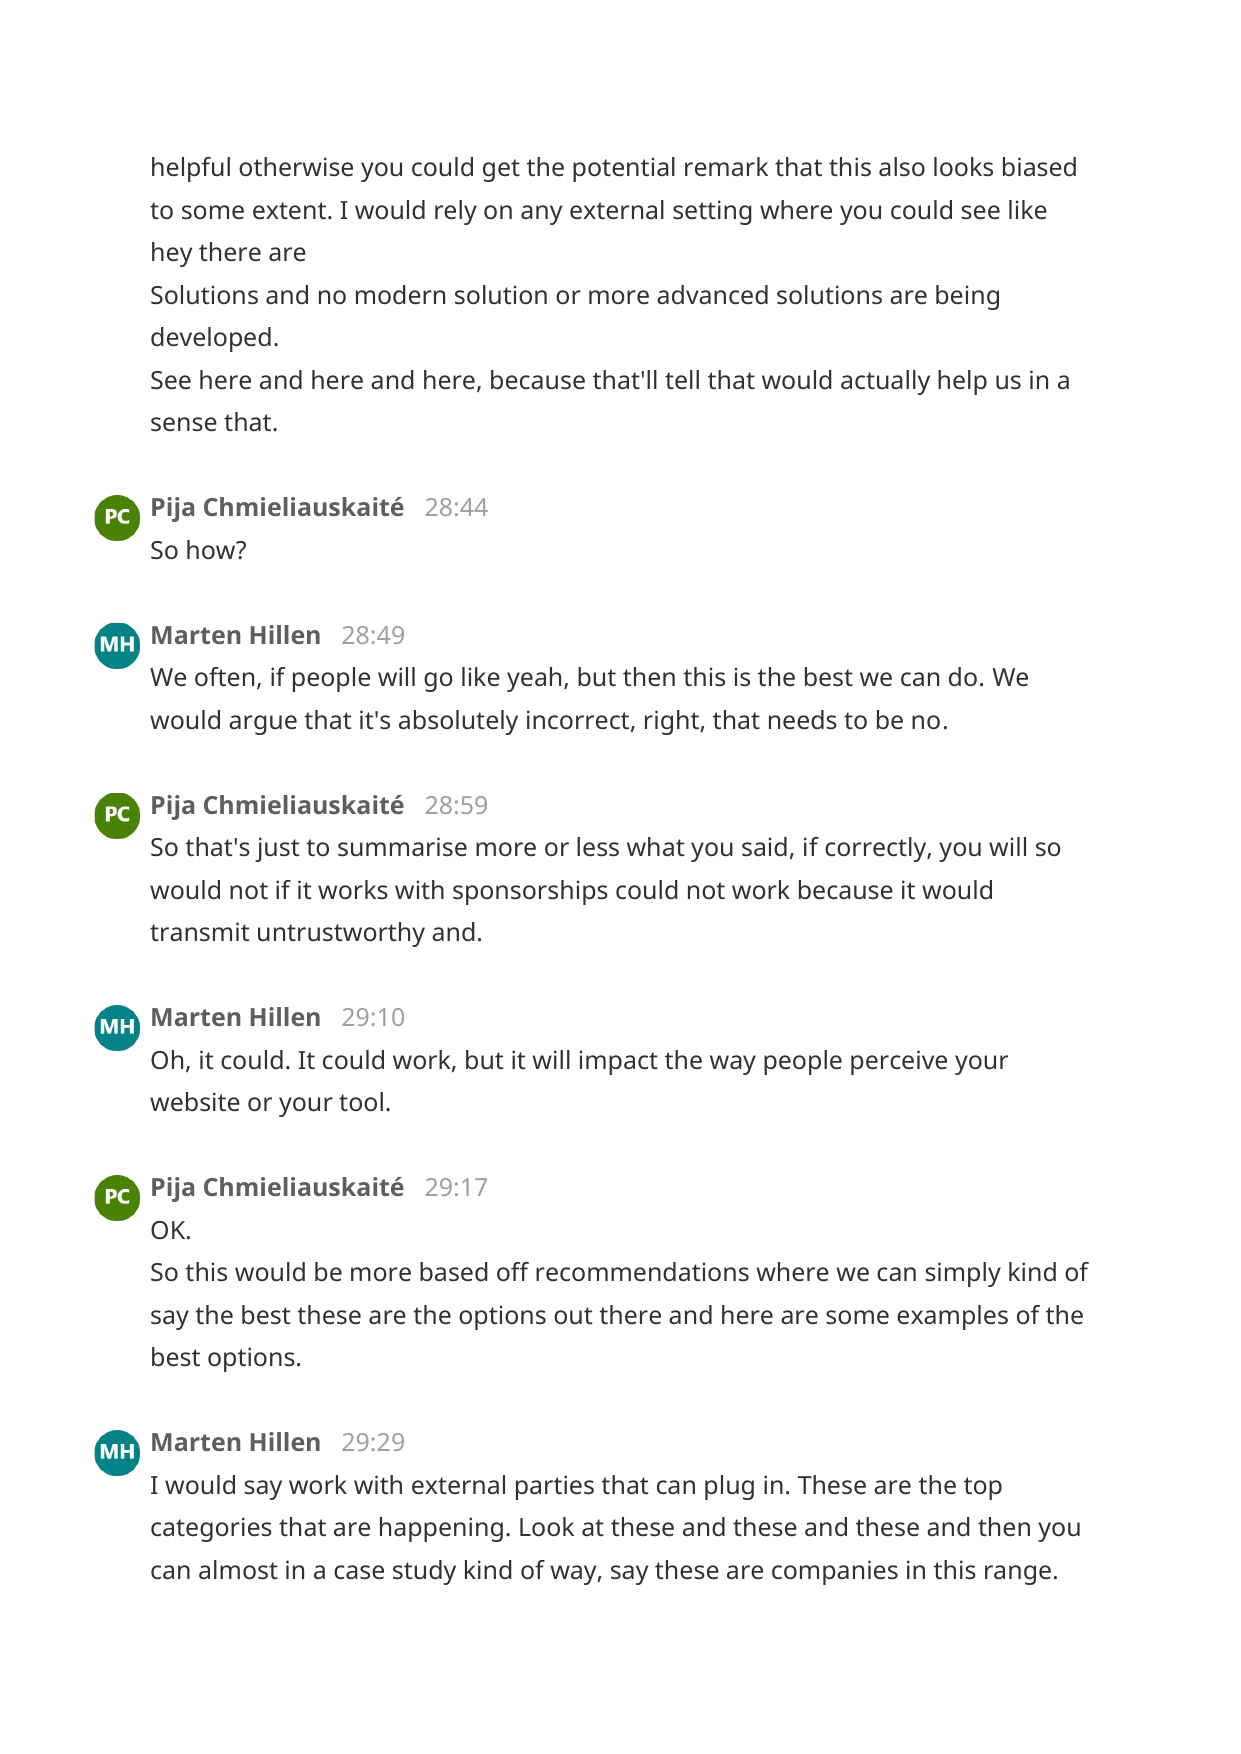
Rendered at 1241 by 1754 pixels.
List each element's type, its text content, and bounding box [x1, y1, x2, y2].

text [150, 1382, 1090, 1587]
text Marten Hillen 29:10 Oh, it could. It could work, but it will impact the way people perceive your website or your tool. [150, 957, 1090, 1119]
text Pija Chmieliauskaité 29:17 OK. So this would be more based off recommendations where we can simply kind of say the best these are the options out there and here are some examples of the best options. [150, 1127, 1090, 1374]
picture [94, 1175, 140, 1221]
text Pija Chmieliauskaité 28:59 So that's just to summarise more or less what you said, if correctly, you will so would not if it works with sponsorships could not work because it would transmit untrustworthy and. [150, 745, 1090, 949]
text Marten Hillen 28:49 We often, if people will go like yeah, but then this is the best we can do. We would argue that it's absolutely incorrect, right, that needs to be no. [150, 575, 1090, 737]
picture [94, 1005, 140, 1051]
picture [94, 793, 140, 839]
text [150, 150, 1090, 439]
text Pija Chmieliauskaité 28:44 So how? [150, 447, 1090, 567]
picture [94, 495, 140, 541]
picture [94, 1430, 140, 1476]
picture [94, 623, 140, 669]
